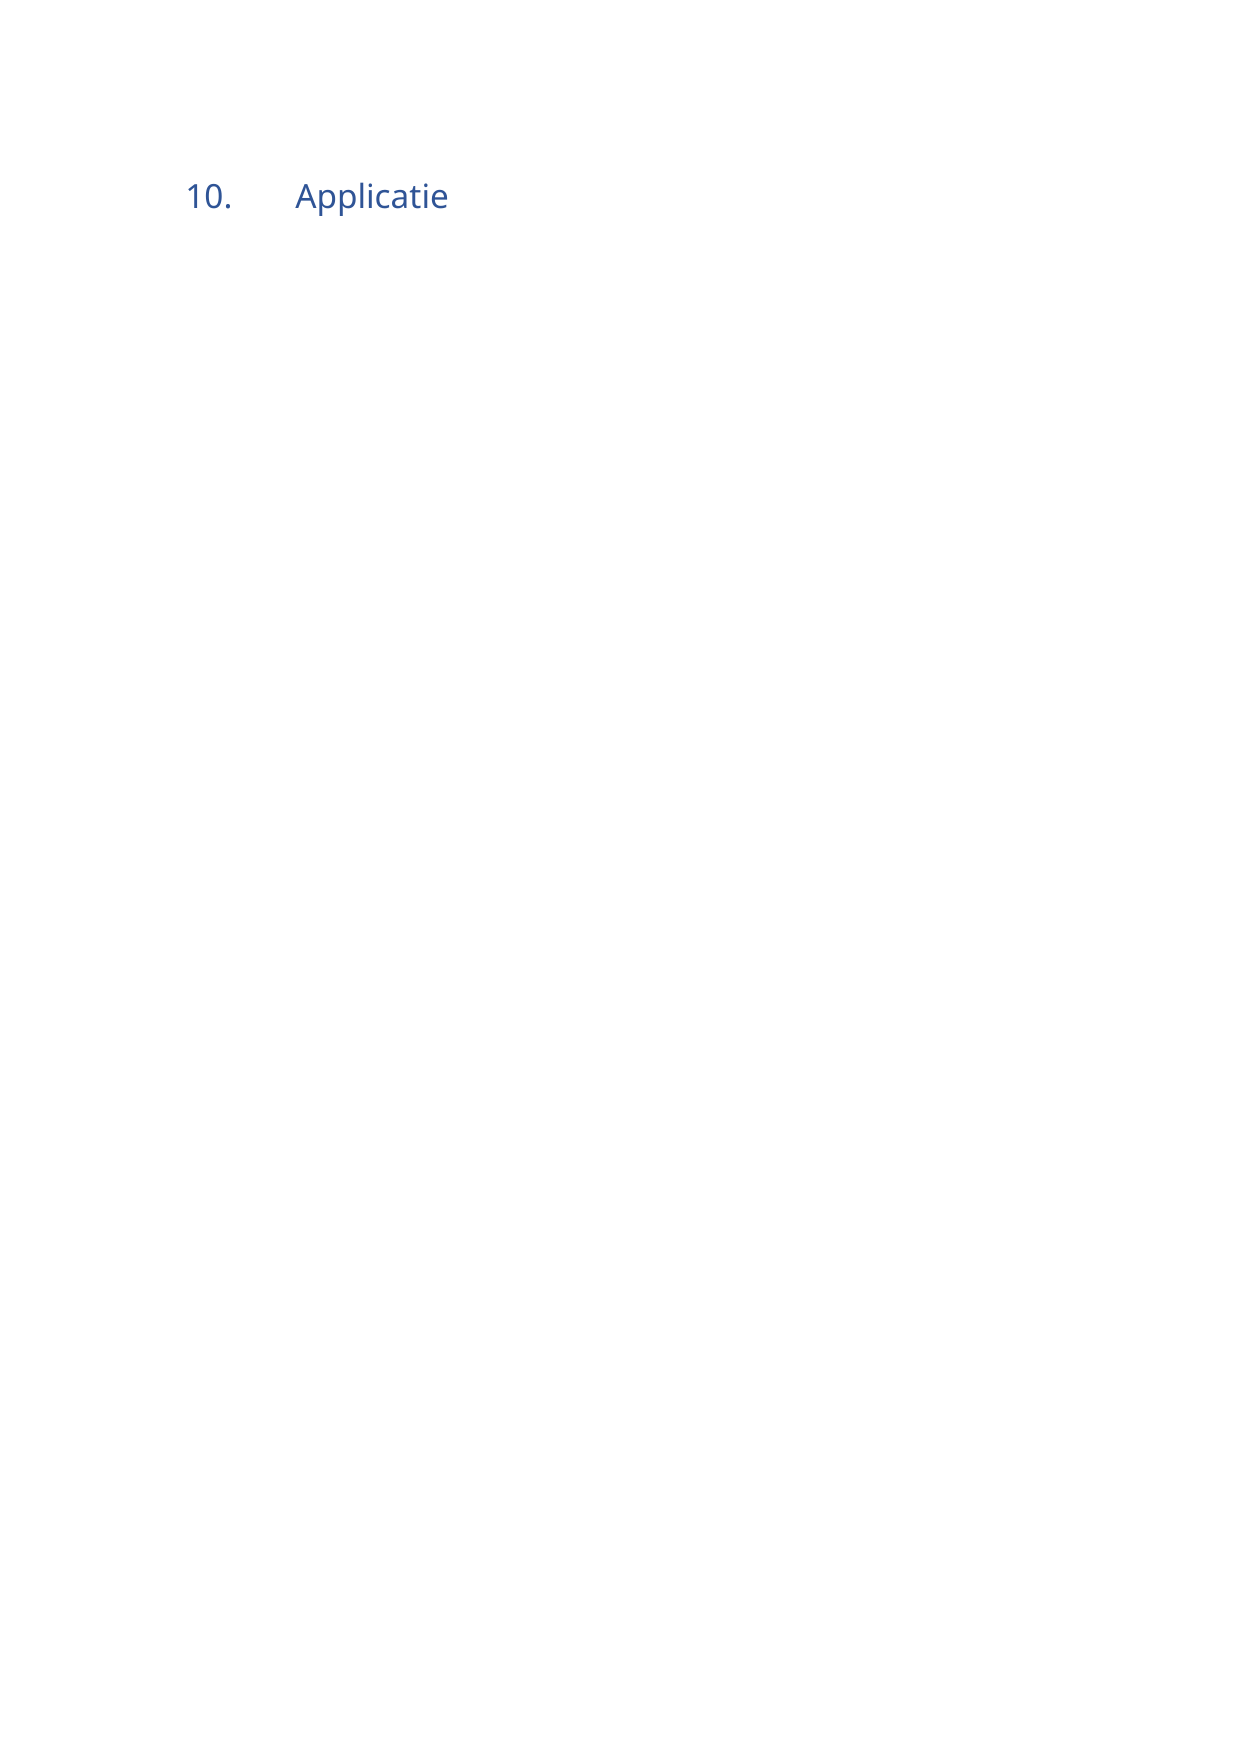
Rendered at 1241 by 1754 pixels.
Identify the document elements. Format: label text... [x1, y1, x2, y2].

subtitle Applicatie [185, 173, 1093, 218]
